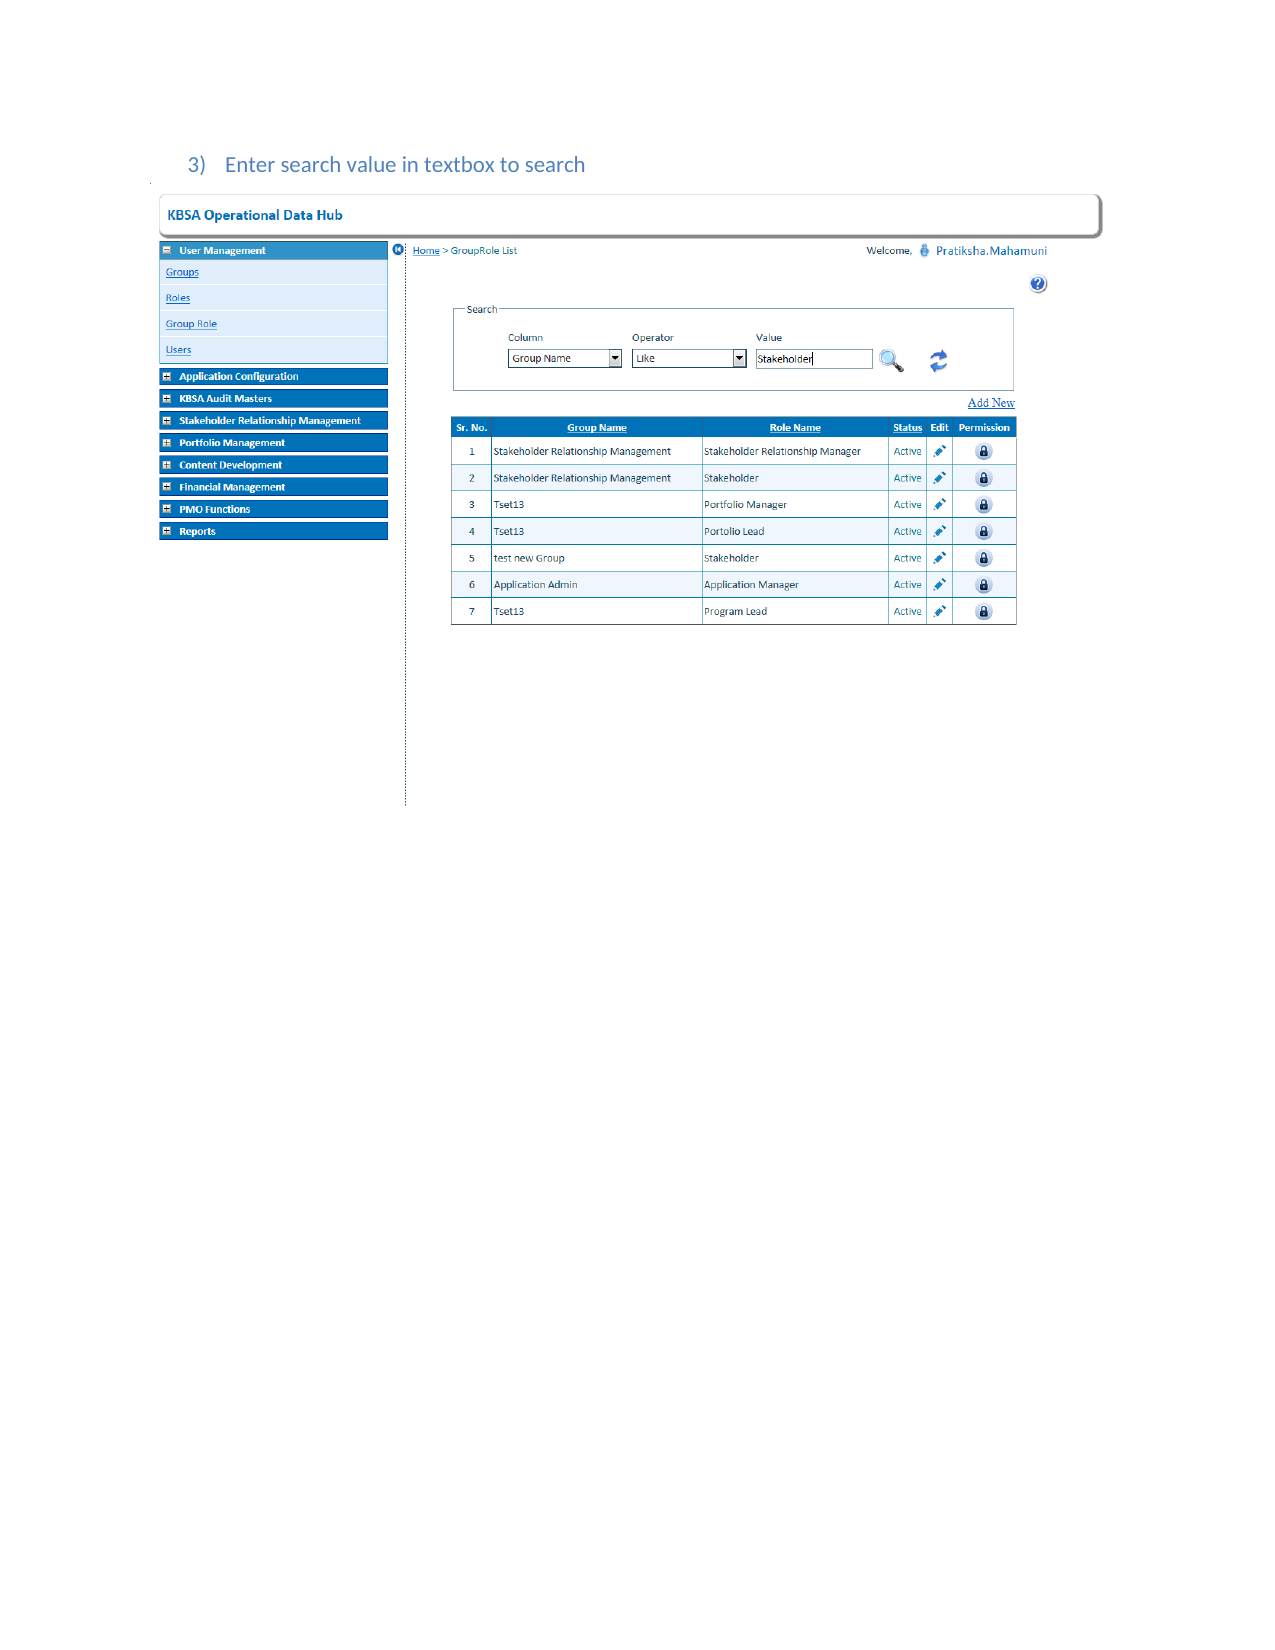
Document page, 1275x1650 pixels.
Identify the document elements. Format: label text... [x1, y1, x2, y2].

subtitle Enter search value in textbox to search [187, 150, 1125, 178]
picture [150, 182, 1125, 838]
